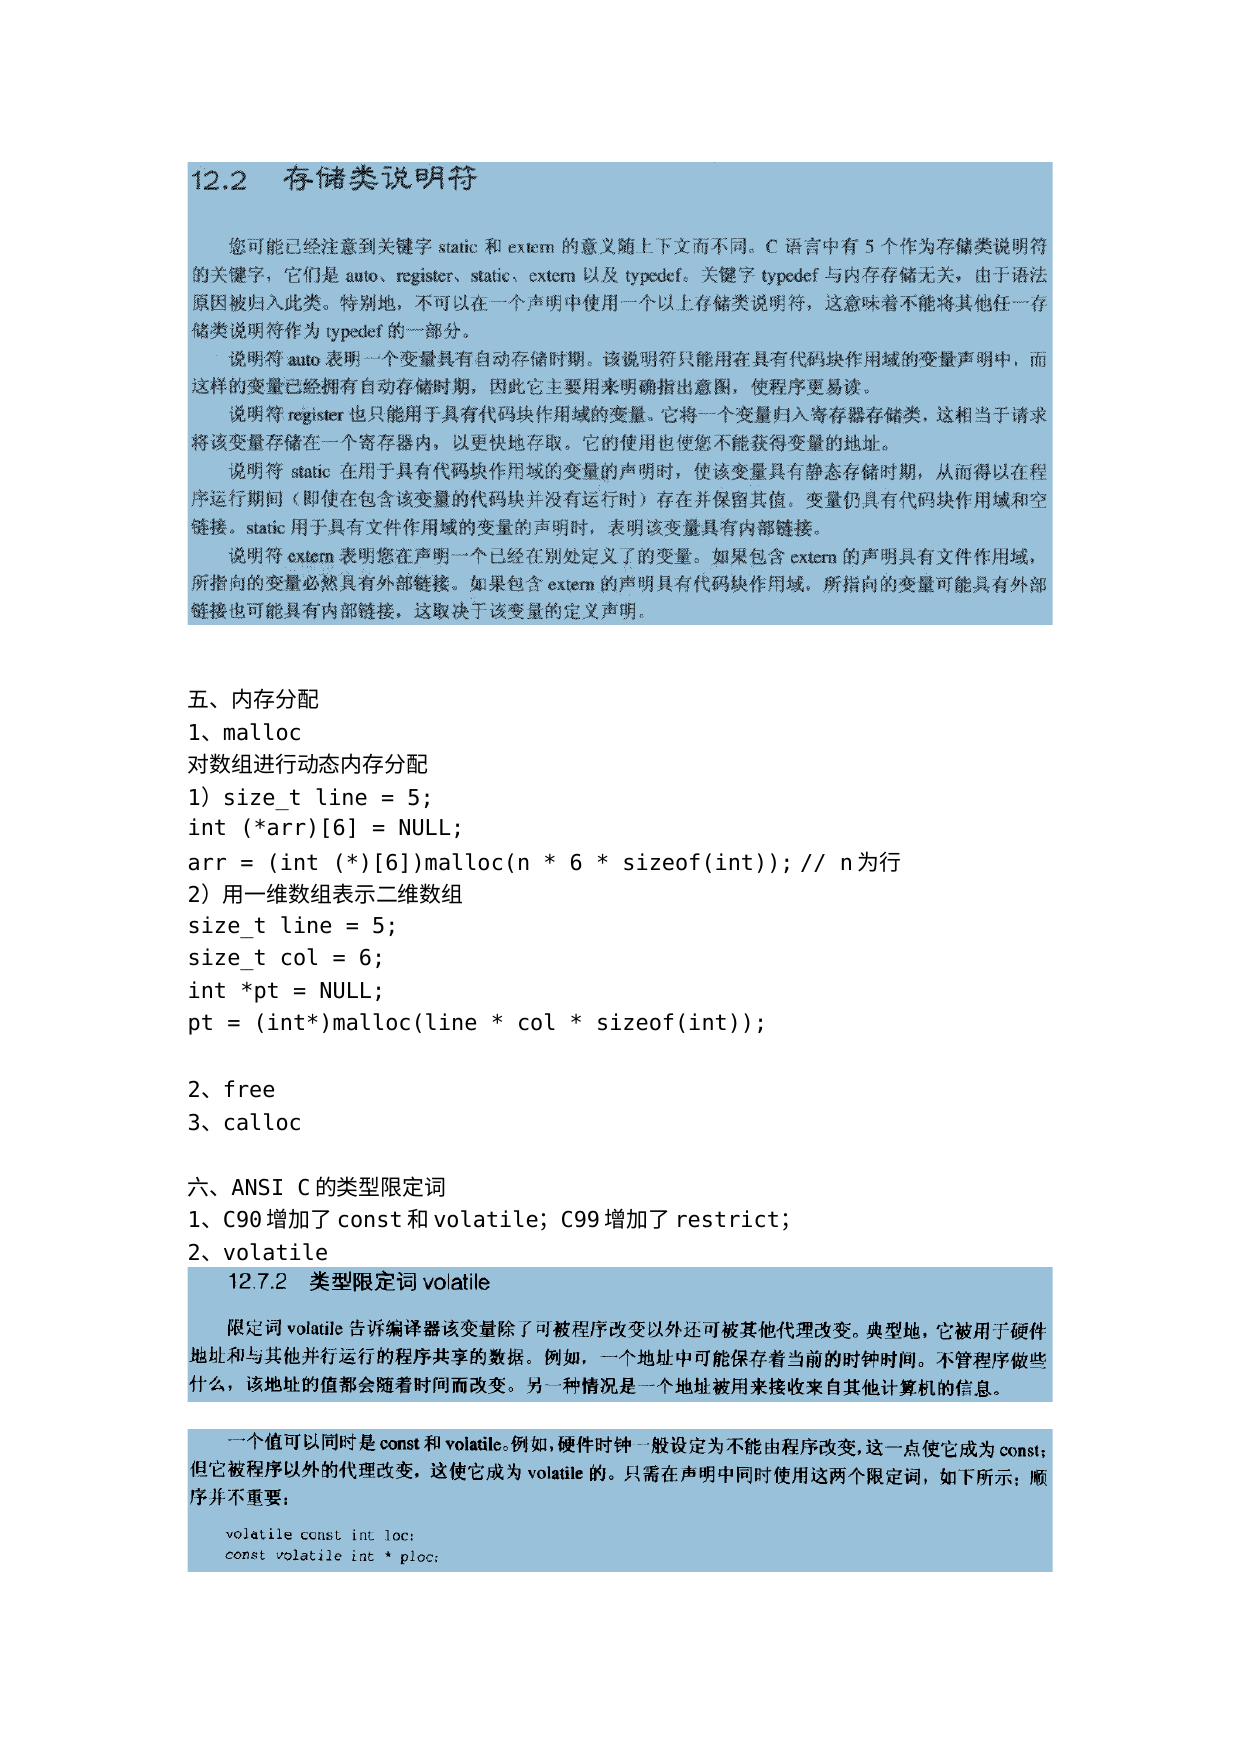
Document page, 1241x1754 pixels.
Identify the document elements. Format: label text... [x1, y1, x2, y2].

picture [187, 1429, 1053, 1572]
text arr = (int (*)[6])malloc(n * 6 * sizeof(int)); // n为行 [187, 844, 1053, 877]
picture [187, 162, 1053, 625]
text 1）size_t line = 5; [187, 779, 1053, 812]
text 2、free [187, 1072, 1053, 1104]
text 2）用一维数组表示二维数组 [187, 877, 1053, 909]
text pt = (int*)malloc(line * col * sizeof(int)); [187, 1007, 1053, 1039]
text size_t col = 6; [187, 942, 1053, 974]
text 六、ANSI C的类型限定词 [187, 1169, 1053, 1202]
picture [187, 1267, 1053, 1402]
text int *pt = NULL; [187, 974, 1053, 1007]
text 3、calloc [187, 1104, 1053, 1137]
text 五、内存分配 [187, 682, 1053, 714]
text 1、malloc [187, 714, 1053, 747]
text size_t line = 5; [187, 909, 1053, 942]
text 2、volatile [187, 1234, 1053, 1267]
text 对数组进行动态内存分配 [187, 747, 1053, 779]
text 1、C90增加了const和volatile；C99增加了restrict； [187, 1202, 1053, 1234]
text int (*arr)[6] = NULL; [187, 812, 1053, 844]
